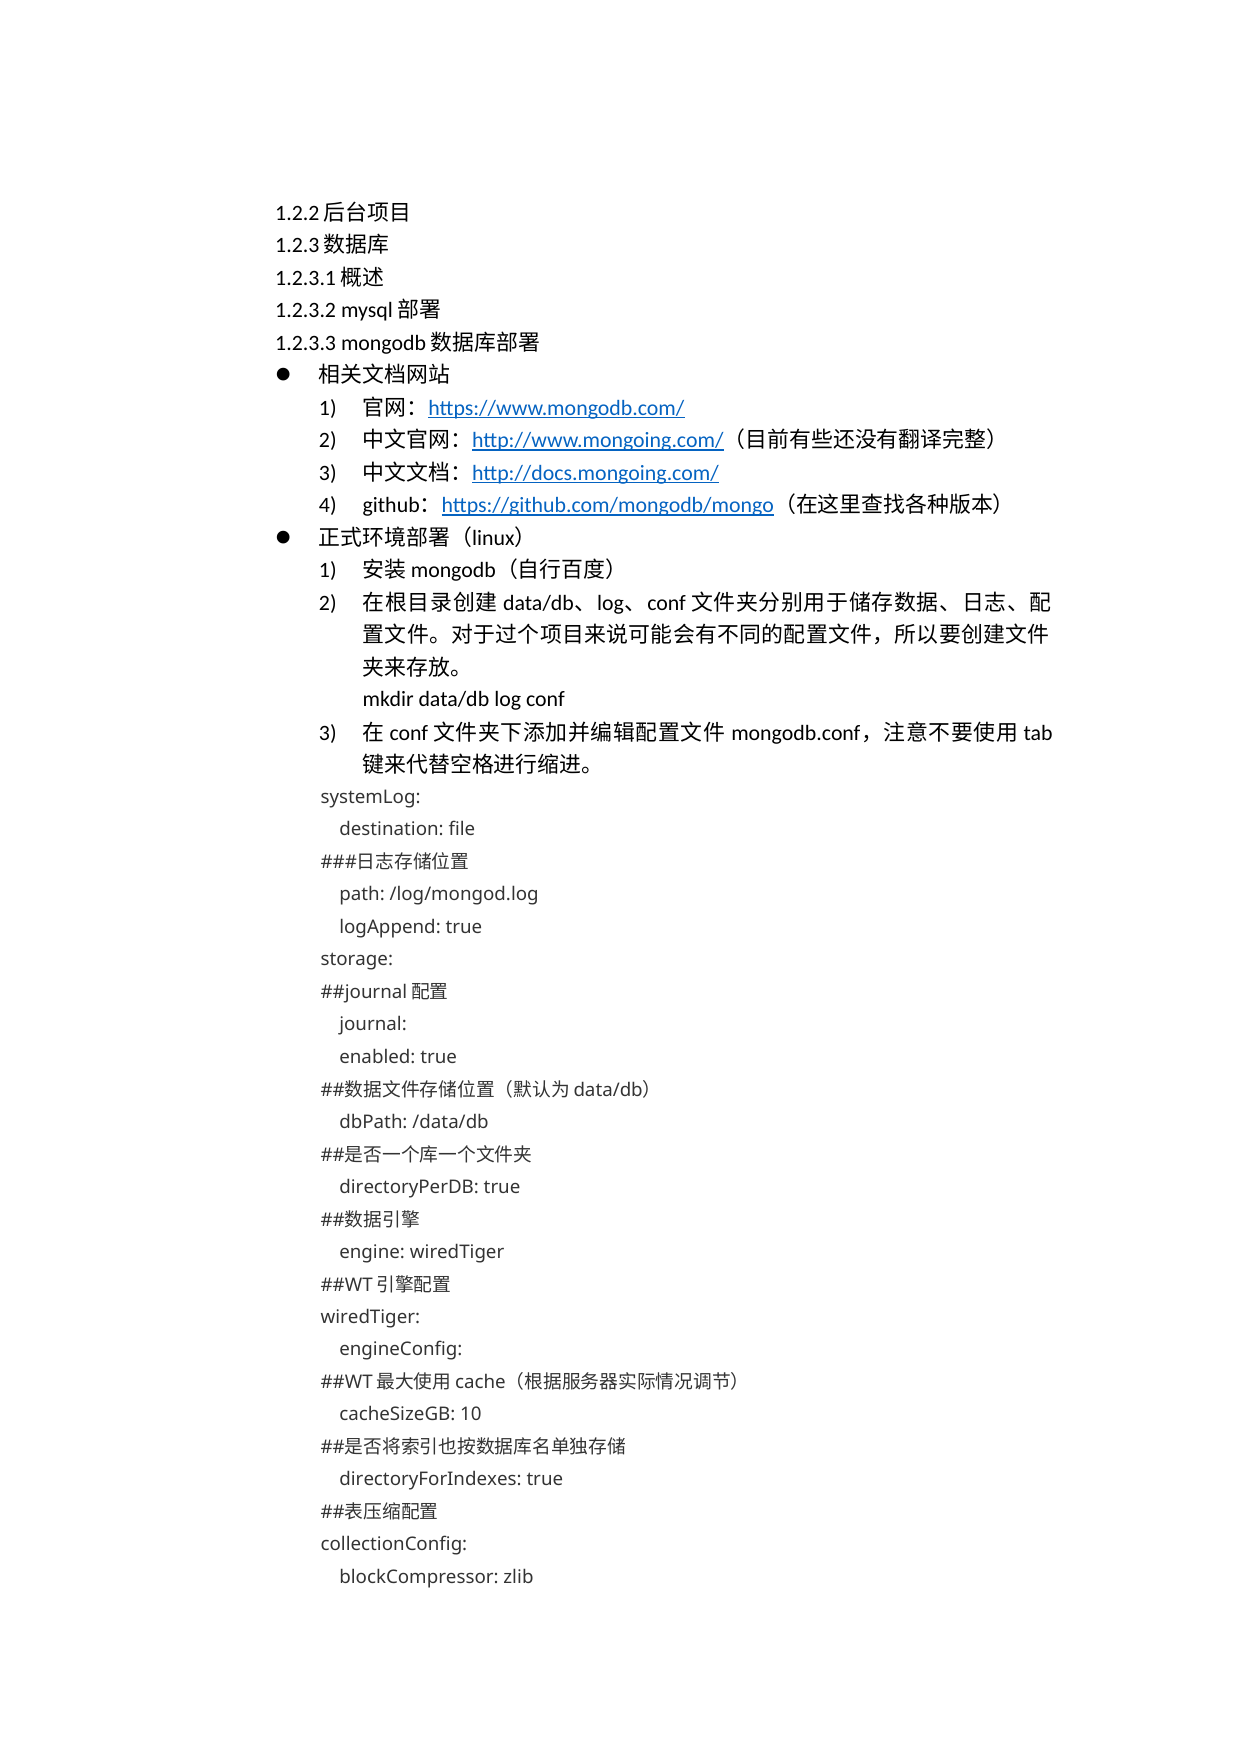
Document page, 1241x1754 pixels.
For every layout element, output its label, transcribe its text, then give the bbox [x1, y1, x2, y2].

list 中文文档：http://docs.mongoing.com/ [319, 454, 1053, 487]
list 1.2.3.2 mysql部署 [275, 292, 1053, 324]
list 在根目录创建data/db、log、conf文件夹分别用于储存数据、日志、配置文件。对于过个项目来说可能会有不同的配置文件，所以要创建文件夹来存放。 [319, 584, 1053, 682]
list 在conf文件夹下添加并编辑配置文件mongodb.conf，注意不要使用tab键来代替空格进行缩进。 [319, 714, 1053, 779]
text wiredTiger: [320, 1299, 1053, 1332]
text cacheSizeGB: 10 [320, 1397, 1053, 1429]
text enabled: true [320, 1039, 1053, 1072]
text ##是否将索引也按数据库名单独存储 [320, 1429, 1053, 1462]
list github：https://github.com/mongodb/mongo（在这里查找各种版本） [319, 487, 1053, 519]
text systemLog: [320, 779, 1053, 812]
list 官网：https://www.mongodb.com/ [319, 389, 1053, 422]
text ##WT最大使用cache（根据服务器实际情况调节） [320, 1364, 1053, 1397]
text 1.2.3数据库 [187, 227, 1053, 259]
list 安装mongodb（自行百度） [319, 552, 1053, 584]
text engineConfig: [320, 1332, 1053, 1364]
text directoryForIndexes: true [320, 1462, 1053, 1494]
list 正式环境部署（linux） [275, 519, 1053, 552]
list 中文官网：http://www.mongoing.com/（目前有些还没有翻译完整） [319, 422, 1053, 454]
text engine: wiredTiger [320, 1234, 1053, 1267]
text ##是否一个库一个文件夹 [320, 1137, 1053, 1169]
text destination: file [320, 812, 1053, 844]
text blockCompressor: zlib [320, 1559, 1053, 1592]
text path: /log/mongod.log [298, 877, 1053, 909]
text ###日志存储位置 [320, 844, 1053, 877]
text 1.2.2后台项目 [187, 194, 1053, 227]
list mkdir data/db log conf [362, 682, 1053, 714]
text ##数据引擎 [320, 1202, 1053, 1234]
text ##WT引擎配置 [320, 1267, 1053, 1299]
list 1.2.3.3 mongodb数据库部署 [275, 324, 1053, 357]
list 1.2.3.1概述 [275, 259, 1053, 292]
text dbPath: /data/db [320, 1104, 1053, 1137]
text collectionConfig: [320, 1527, 1053, 1559]
text ##数据文件存储位置（默认为data/db） [320, 1072, 1053, 1104]
text ##journal配置 [320, 974, 1053, 1007]
text directoryPerDB: true [320, 1169, 1053, 1202]
list 相关文档网站 [275, 357, 1053, 389]
text storage: [320, 942, 1053, 974]
text logAppend: true [320, 909, 1053, 942]
text journal: [320, 1007, 1053, 1039]
text ##表压缩配置 [320, 1494, 1053, 1527]
